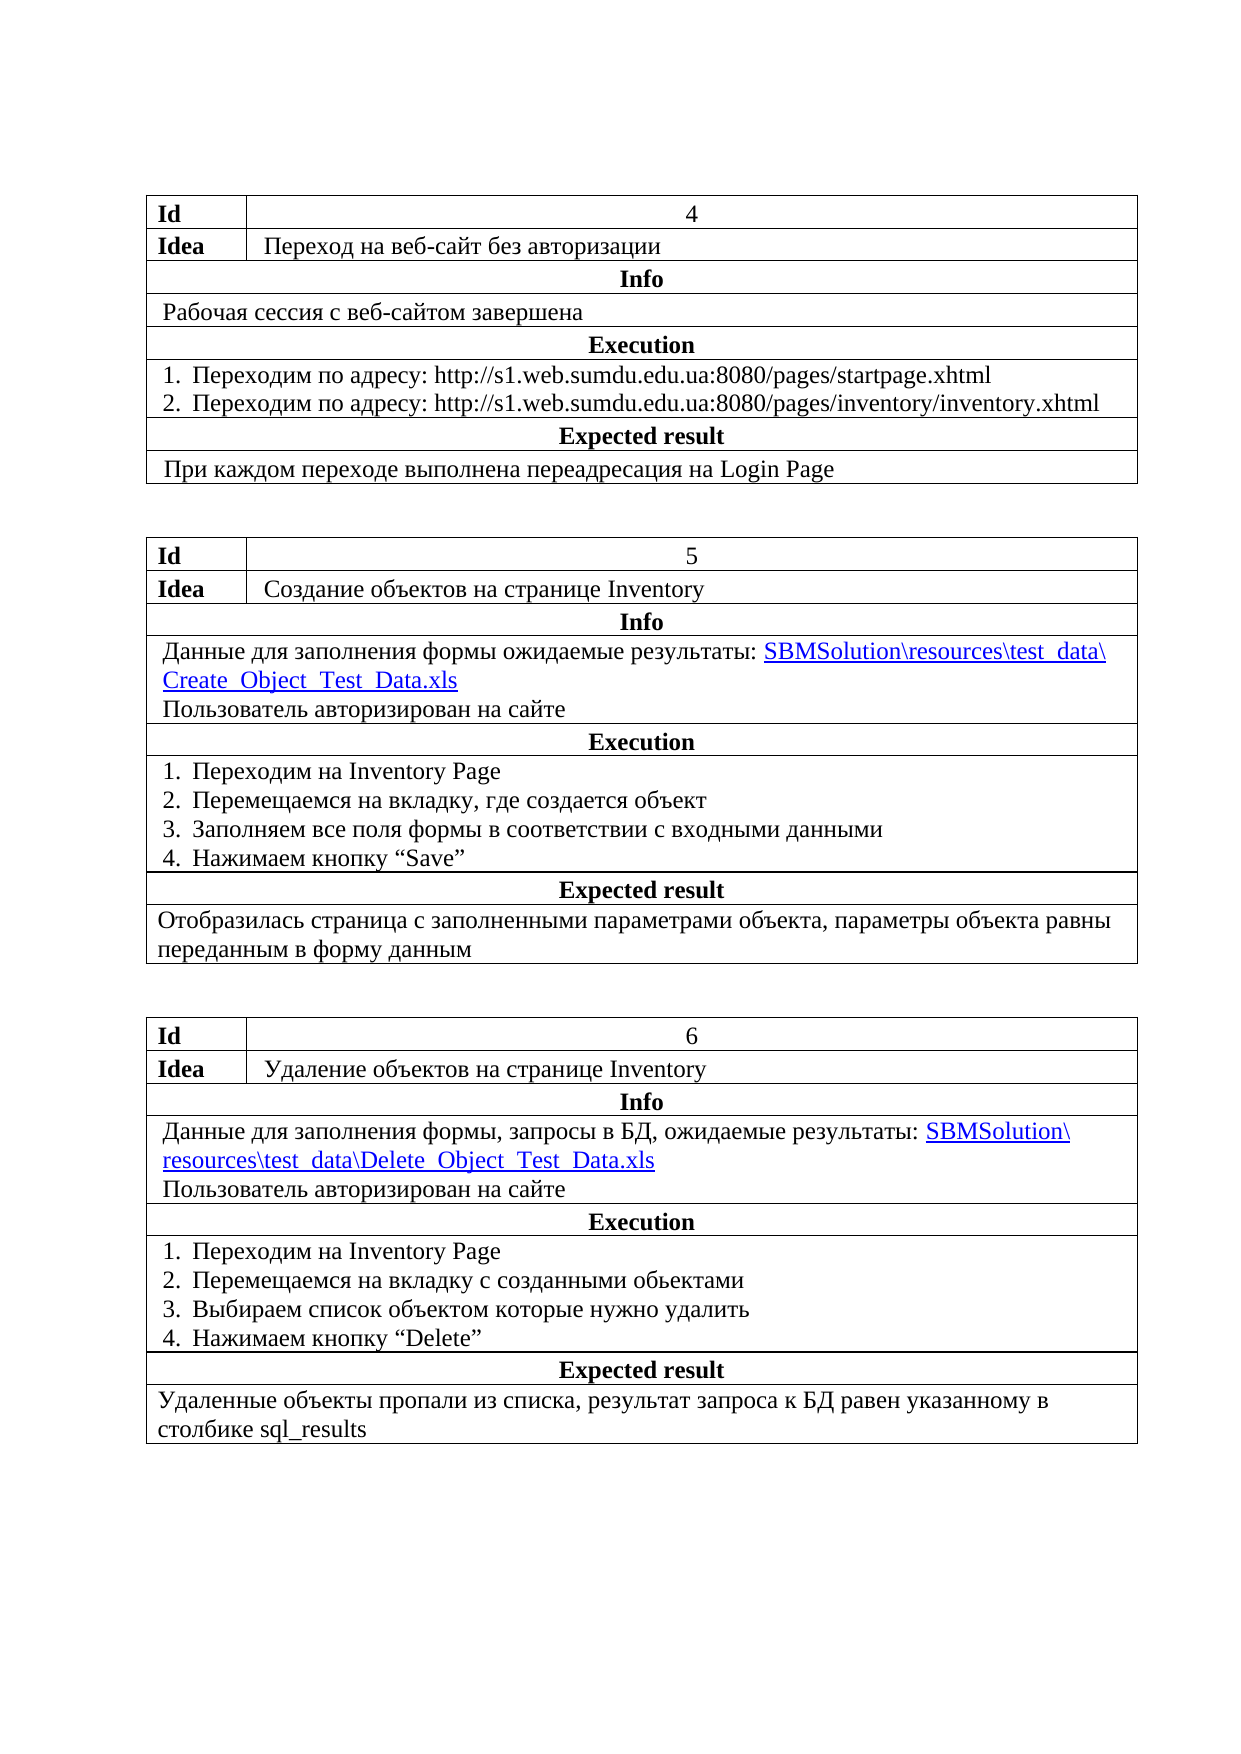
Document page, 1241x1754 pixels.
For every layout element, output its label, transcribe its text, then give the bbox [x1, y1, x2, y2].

table_cell Данные для заполнения формы, запросы в БД, ожидаемые результаты: SBMSolution\resources\test_data\Delete_Object_Test_Data.xls Пользователь авторизирован на сайте [147, 1116, 1137, 1203]
table_cell Execution [147, 724, 1137, 755]
table_cell Idea [147, 1051, 246, 1082]
table_cell Переходим на Inventory Page Перемещаемся на вкладку, где создается объект Заполняем все поля формы в соответствии с входными данными Нажимаем кнопку “Save” [147, 756, 1137, 871]
table_header 4 [247, 196, 1137, 227]
table_cell Отобразилась страница с заполненными параметрами объекта, параметры объекта равны переданным в форму данным [147, 905, 1137, 963]
table_cell Execution [147, 1204, 1137, 1235]
table_cell Idea [147, 229, 246, 260]
table_cell Переходим по адресу: http://s1.web.sumdu.edu.ua:8080/pages/startpage.xhtml Переходим по адресу: http://s1.web.sumdu.edu.ua:8080/pages/inventory/inventory.xhtml [147, 360, 1137, 417]
table_cell Info [147, 604, 1137, 635]
table_cell Данные для заполнения формы ожидаемые результаты: SBMSolution\resources\test_data\Create_Object_Test_Data.xls Пользователь авторизирован на сайте [147, 636, 1137, 723]
table_cell Переходим на Inventory Page Перемещаемся на вкладку с созданными обьектами Выбираем список объектом которые нужно удалить Нажимаем кнопку “Delete” [147, 1236, 1137, 1351]
table_cell Переход на веб-сайт без авторизации [247, 229, 1137, 260]
table_header Id [147, 538, 246, 570]
table_header Id [147, 196, 246, 227]
table_cell При каждом переходе выполнена переадресация на Login Page [147, 451, 1137, 483]
table_cell Создание объектов на странице Inventory [247, 571, 1137, 602]
table_cell Execution [147, 327, 1137, 359]
table_cell Expected result [147, 418, 1137, 450]
table_cell Рабочая сессия с веб-сайтом завершена [147, 294, 1137, 326]
table_header Id [147, 1018, 246, 1050]
table_cell Удаленные объекты пропали из списка, результат запроса к БД равен указанному в столбике sql_results [147, 1385, 1137, 1443]
table_cell Expected result [147, 873, 1137, 904]
table_cell Idea [147, 571, 246, 602]
table_cell Expected result [147, 1353, 1137, 1384]
table_cell Info [147, 1084, 1137, 1115]
table_cell Info [147, 261, 1137, 293]
table_header 5 [247, 538, 1137, 570]
table_header 6 [247, 1018, 1137, 1050]
table_cell Удаление объектов на странице Inventory [247, 1051, 1137, 1082]
